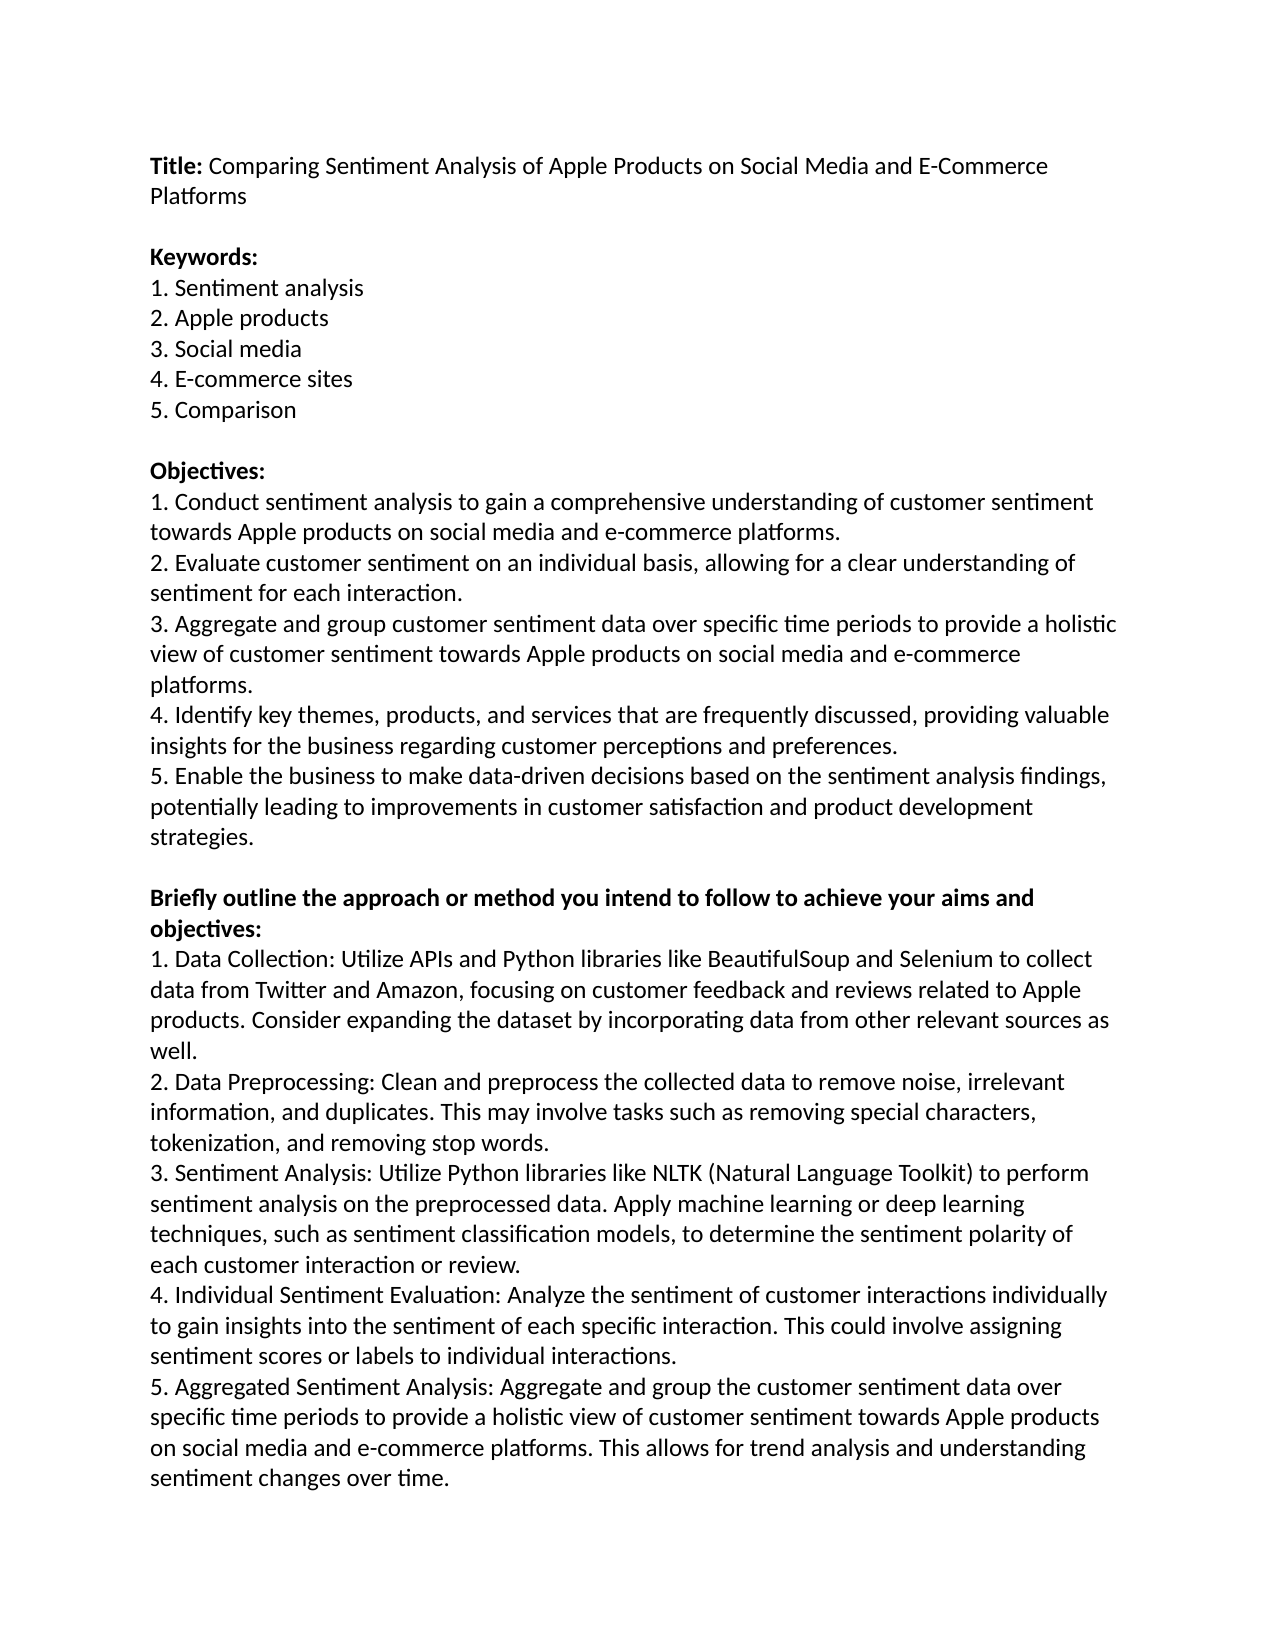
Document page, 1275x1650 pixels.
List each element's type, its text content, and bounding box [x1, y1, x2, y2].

text 2. Data Preprocessing: Clean and preprocess the collected data to remove noise, irrelevant information, and duplicates. This may involve tasks such as removing special characters, tokenization, and removing stop words. [150, 1066, 1125, 1157]
text 1. Sentiment analysis [150, 272, 1125, 303]
text 3. Social media [150, 333, 1125, 364]
text 4. Identify key themes, products, and services that are frequently discussed, providing valuable insights for the business regarding customer perceptions and preferences. [150, 699, 1125, 760]
text 1. Data Collection: Utilize APIs and Python libraries like BeautifulSoup and Selenium to collect data from Twitter and Amazon, focusing on customer feedback and reviews related to Apple products. Consider expanding the dataset by incorporating data from other relevant sources as well. [150, 943, 1125, 1066]
text 5. Enable the business to make data-driven decisions based on the sentiment analysis findings, potentially leading to improvements in customer satisfaction and product development strategies. [150, 760, 1125, 852]
text 4. E-commerce sites [150, 364, 1125, 394]
text 3. Sentiment Analysis: Utilize Python libraries like NLTK (Natural Language Toolkit) to perform sentiment analysis on the preprocessed data. Apply machine learning or deep learning techniques, such as sentiment classification models, to determine the sentiment polarity of each customer interaction or review. [150, 1157, 1125, 1279]
text 5. Comparison [150, 394, 1125, 425]
text 2. Apple products [150, 303, 1125, 333]
text Objectives: [150, 455, 1125, 486]
text 3. Aggregate and group customer sentiment data over specific time periods to provide a holistic view of customer sentiment towards Apple products on social media and e-commerce platforms. [150, 608, 1125, 699]
text 4. Individual Sentiment Evaluation: Analyze the sentiment of customer interactions individually to gain insights into the sentiment of each specific interaction. This could involve assigning sentiment scores or labels to individual interactions. [150, 1279, 1125, 1371]
text 2. Evaluate customer sentiment on an individual basis, allowing for a clear understanding of sentiment for each interaction. [150, 547, 1125, 608]
text Briefly outline the approach or method you intend to follow to achieve your aims and objectives: [150, 882, 1125, 943]
text 1. Conduct sentiment analysis to gain a comprehensive understanding of customer sentiment towards Apple products on social media and e-commerce platforms. [150, 486, 1125, 547]
text Keywords: [150, 242, 1125, 272]
text Title: Comparing Sentiment Analysis of Apple Products on Social Media and E-Commerce Platforms [150, 150, 1125, 211]
text 5. Aggregated Sentiment Analysis: Aggregate and group the customer sentiment data over specific time periods to provide a holistic view of customer sentiment towards Apple products on social media and e-commerce platforms. This allows for trend analysis and understanding sentiment changes over time. [150, 1371, 1125, 1493]
